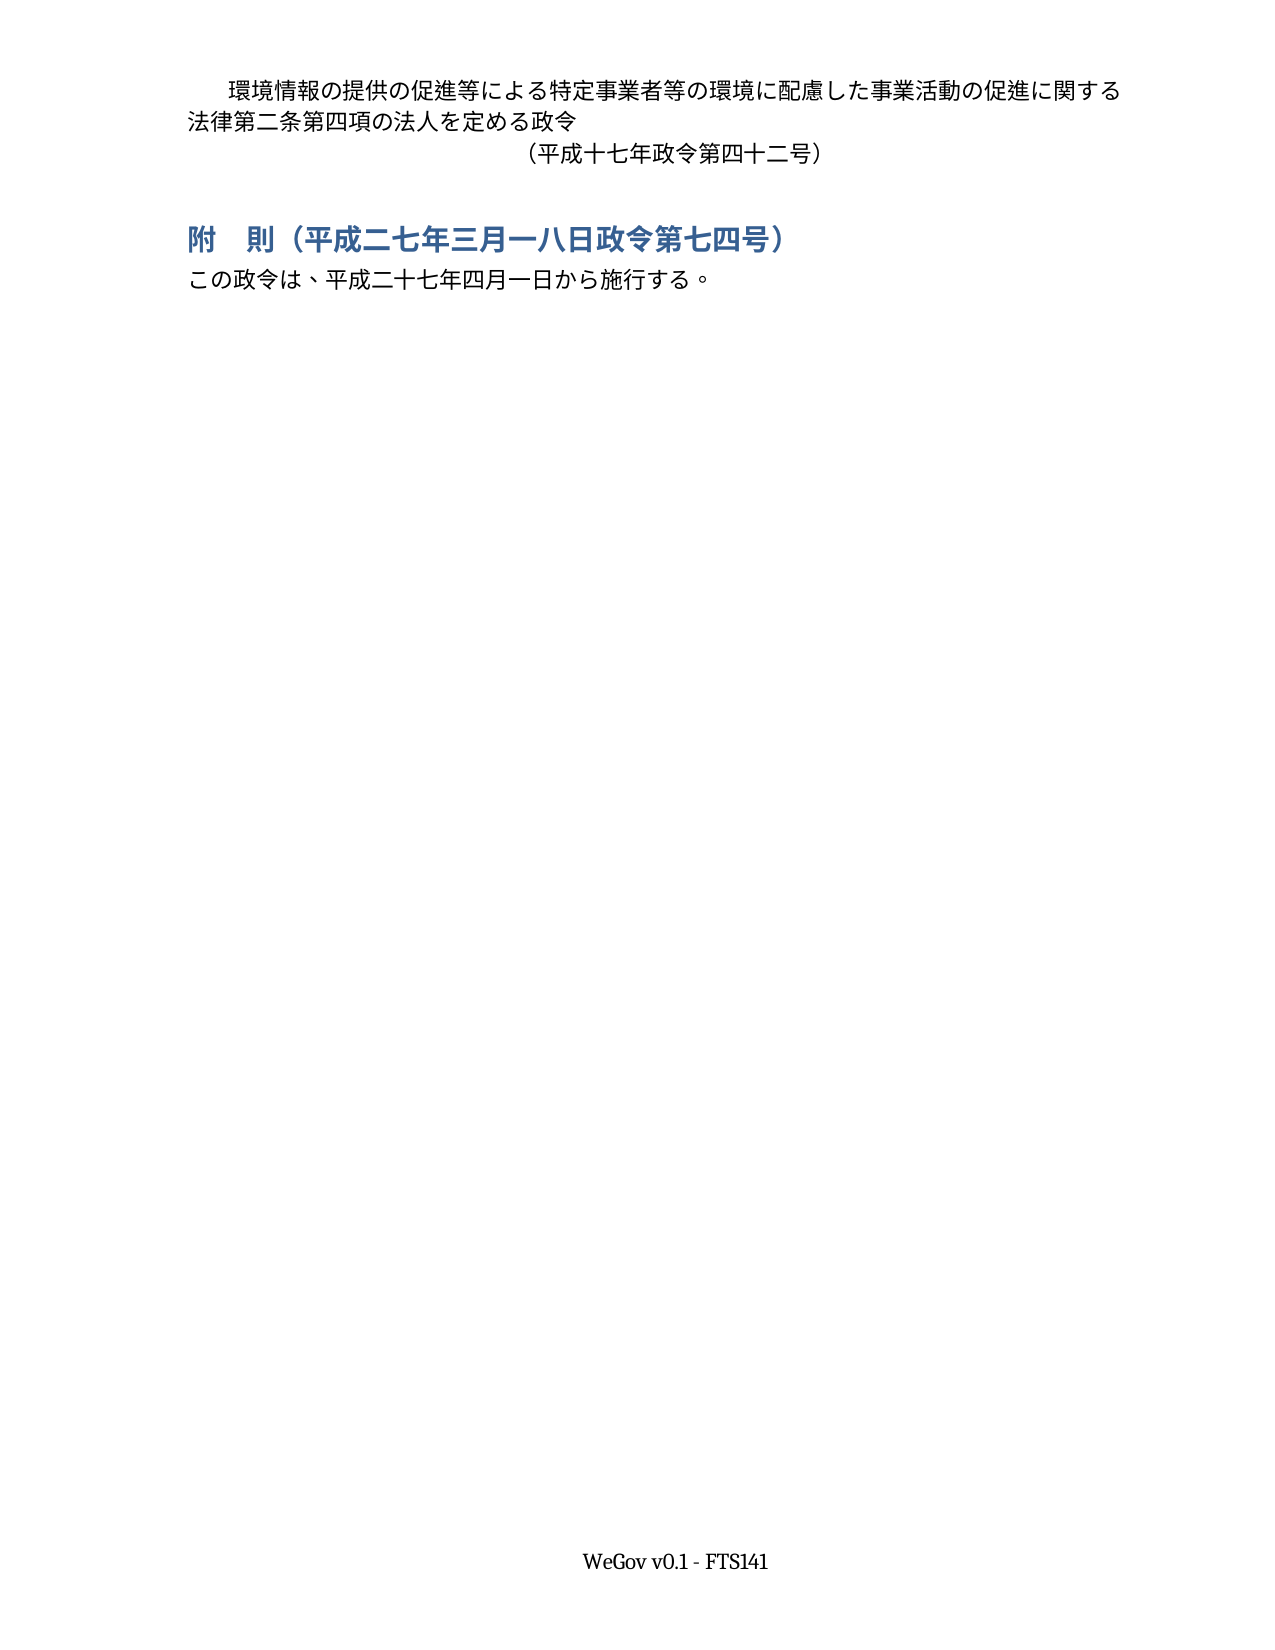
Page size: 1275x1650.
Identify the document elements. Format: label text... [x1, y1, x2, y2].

subtitle 附 則（平成二七年三月一八日政令第七四号） [187, 219, 1087, 258]
text この政令は、平成二十七年四月一日から施行する。 [187, 264, 1087, 296]
